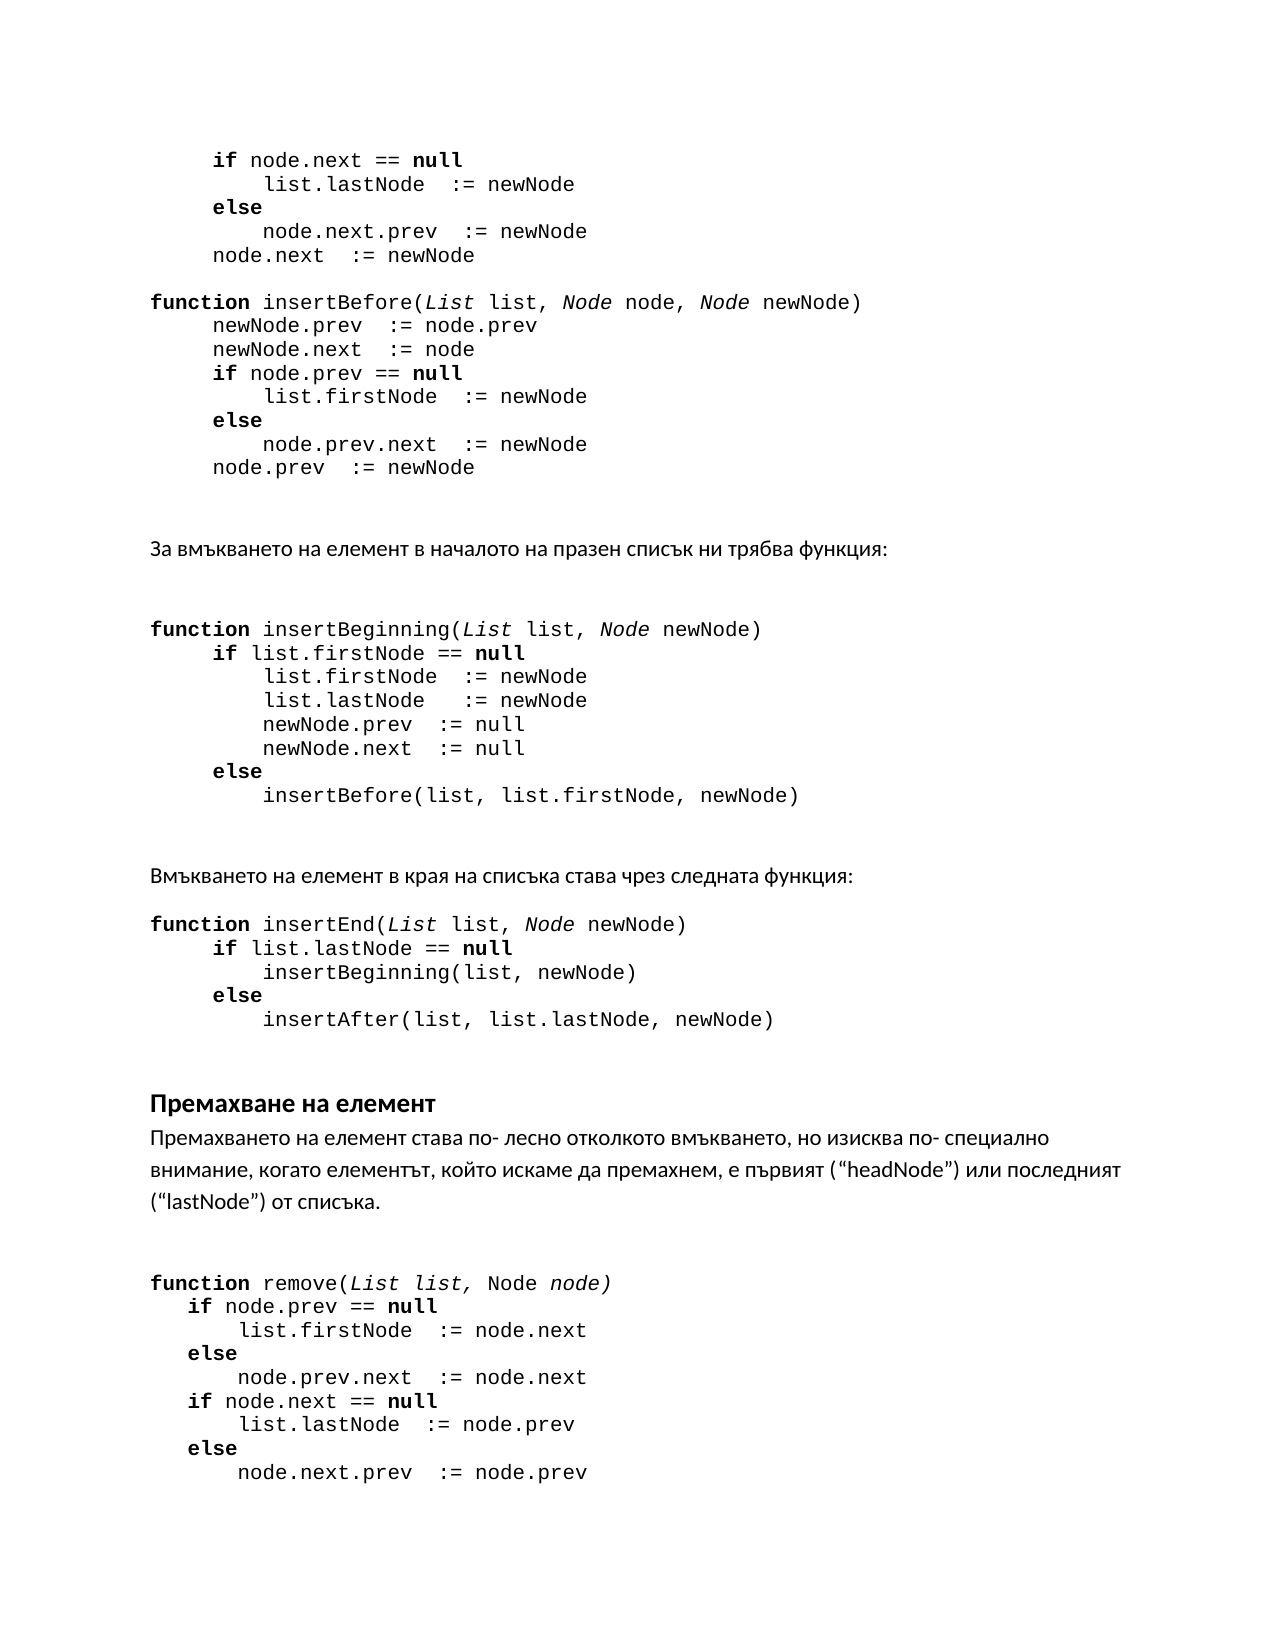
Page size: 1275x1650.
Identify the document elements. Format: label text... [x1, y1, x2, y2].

text newNode.prev := null [150, 714, 1125, 737]
text newNode.next := node [150, 339, 1125, 363]
text За вмъкването на елемент в началото на празен списък ни трябва функция: [150, 534, 1125, 594]
text if node.prev == null [150, 1296, 1125, 1320]
text node.next.prev := newNode [150, 221, 1125, 244]
text node.next.prev := node.prev [150, 1462, 1125, 1485]
text else [150, 1438, 1125, 1462]
text function insertBefore(List list, Node node, Node newNode) [150, 292, 1125, 316]
text else [150, 761, 1125, 785]
text insertBefore(list, list.firstNode, newNode) [150, 785, 1125, 808]
text list.lastNode := node.prev [150, 1414, 1125, 1438]
text Премахване на елемент Премахването на елемент става по- лесно отколкото вмъкването, но изисква по- специално внимание, когато елементът, който искаме да премахнем, е първият (“headNode”) или последният (“lastNode”) от списъка. [150, 1086, 1125, 1247]
text node.prev.next := newNode [150, 434, 1125, 457]
text if node.next == null [150, 150, 1125, 174]
text node.next := newNode [150, 244, 1125, 268]
text else [150, 985, 1125, 1009]
text function insertBeginning(List list, Node newNode) [150, 619, 1125, 643]
text if list.firstNode == null [150, 643, 1125, 667]
text if node.prev == null [150, 363, 1125, 386]
text insertAfter(list, list.lastNode, newNode) [150, 1009, 1125, 1033]
text node.prev := newNode [150, 457, 1125, 481]
text else [150, 410, 1125, 434]
text function insertEnd(List list, Node newNode) [150, 914, 1125, 938]
text else [150, 197, 1125, 221]
text list.firstNode := newNode [150, 386, 1125, 410]
text list.lastNode := newNode [150, 174, 1125, 197]
text node.prev.next := node.next [150, 1367, 1125, 1391]
text newNode.prev := node.prev [150, 316, 1125, 339]
text newNode.next := null [150, 737, 1125, 761]
text Вмъкването на елемент в края на списъка става чрез следната функция: [150, 861, 1125, 889]
text list.firstNode := node.next [150, 1320, 1125, 1343]
text if node.next == null [150, 1391, 1125, 1414]
text list.lastNode := newNode [150, 690, 1125, 714]
text insertBeginning(list, newNode) [150, 962, 1125, 985]
text else [150, 1343, 1125, 1367]
text list.firstNode := newNode [150, 667, 1125, 690]
text function remove(List list, Node node) [150, 1272, 1125, 1296]
text if list.lastNode == null [150, 938, 1125, 962]
